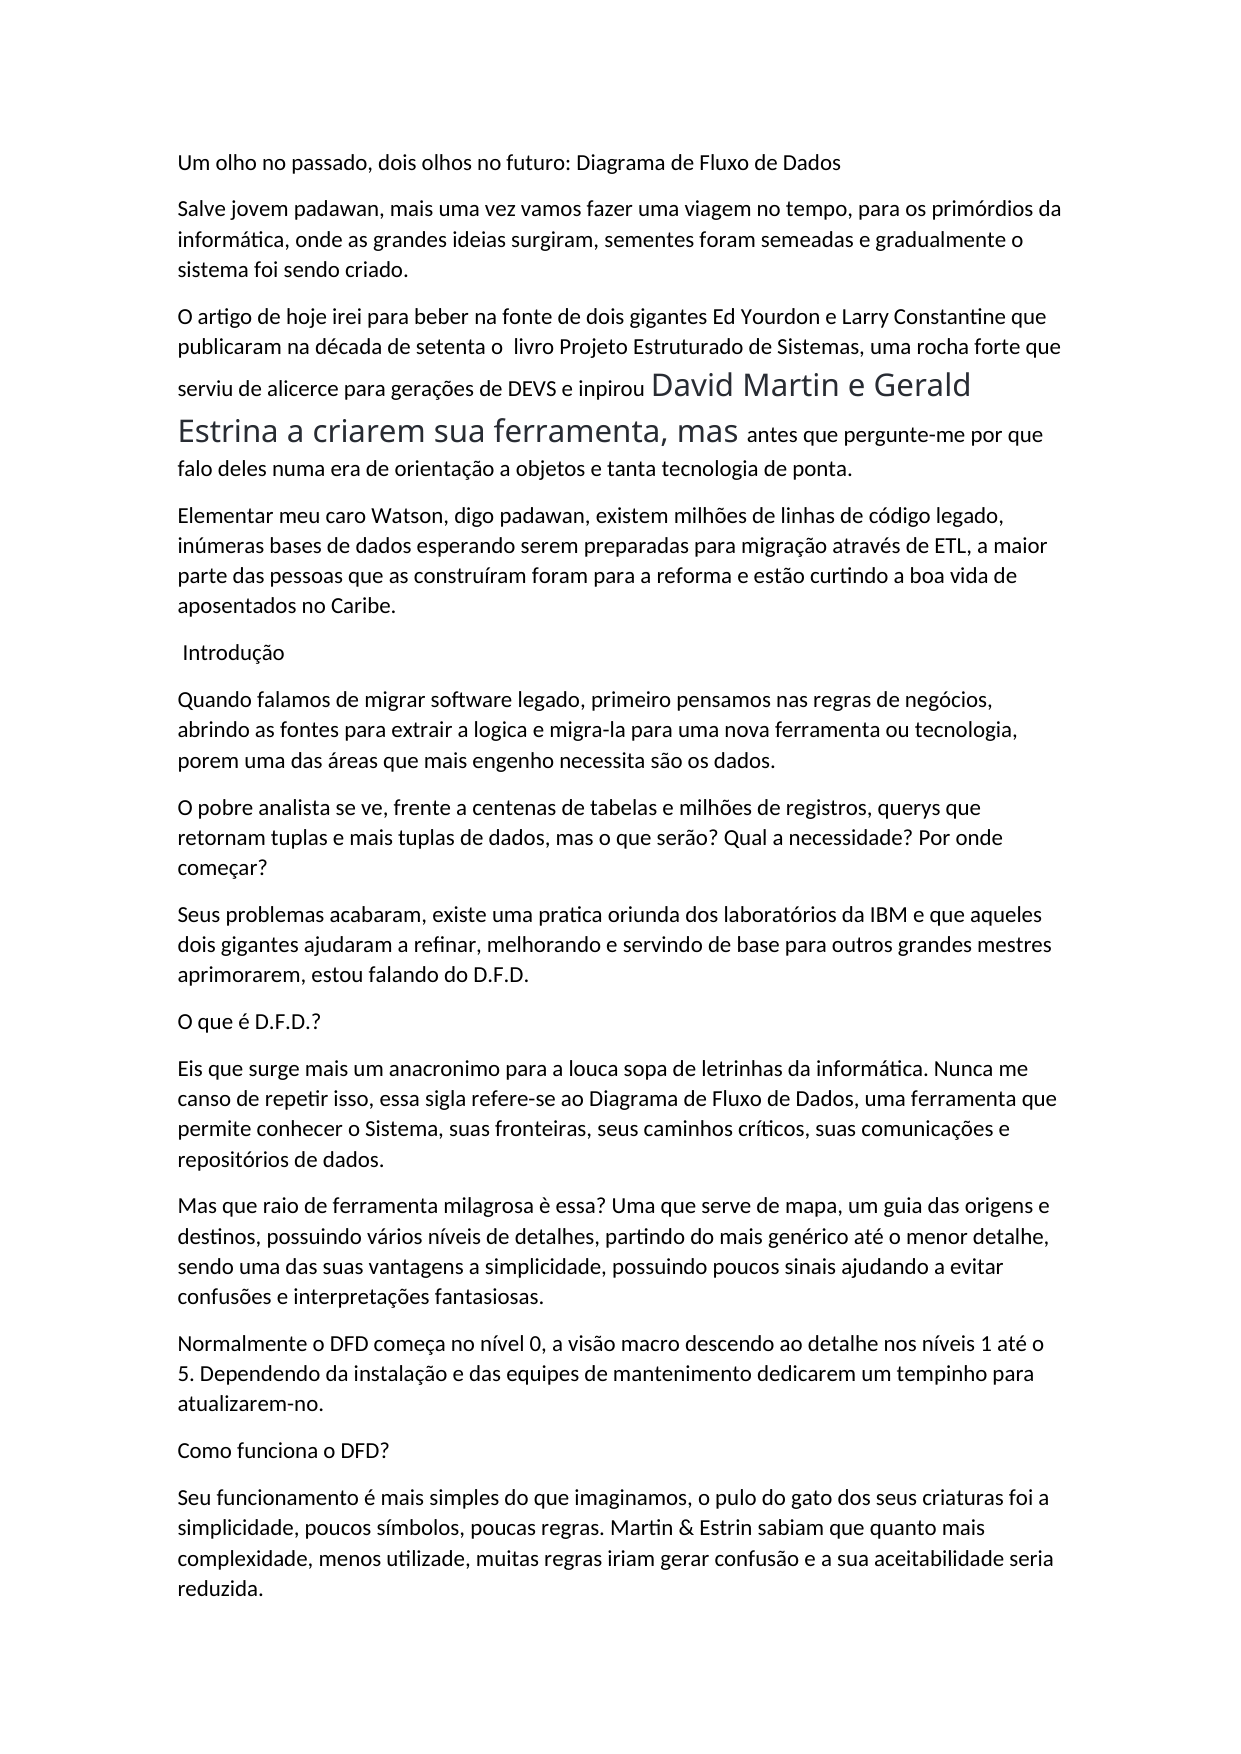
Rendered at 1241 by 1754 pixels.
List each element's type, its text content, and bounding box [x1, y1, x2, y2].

text Eis que surge mais um anacronimo para a louca sopa de letrinhas da informática. Nunca me canso de repetir isso, essa sigla refere-se ao Diagrama de Fluxo de Dados, uma ferramenta que permite conhecer o Sistema, suas fronteiras, seus caminhos críticos, suas comunicações e repositórios de dados. [177, 1054, 1063, 1173]
text Um olho no passado, dois olhos no futuro: Diagrama de Fluxo de Dados [177, 148, 1063, 176]
text O pobre analista se ve, frente a centenas de tabelas e milhões de registros, querys que retornam tuplas e mais tuplas de dados, mas o que serão? Qual a necessidade? Por onde começar? [177, 793, 1063, 881]
text Como funciona o DFD? [177, 1436, 1063, 1464]
text Salve jovem padawan, mais uma vez vamos fazer uma viagem no tempo, para os primórdios da informática, onde as grandes ideias surgiram, sementes foram semeadas e gradualmente o sistema foi sendo criado. [177, 194, 1063, 283]
text O que é D.F.D.? [177, 1007, 1063, 1035]
text Introdução [177, 638, 1063, 666]
text Seus problemas acabaram, existe uma pratica oriunda dos laboratórios da IBM e que aqueles dois gigantes ajudaram a refinar, melhorando e servindo de base para outros grandes mestres aprimorarem, estou falando do D.F.D. [177, 900, 1063, 988]
text Normalmente o DFD começa no nível 0, a visão macro descendo ao detalhe nos níveis 1 até o 5. Dependendo da instalação e das equipes de mantenimento dedicarem um tempinho para atualizarem-no. [177, 1329, 1063, 1417]
text Elementar meu caro Watson, digo padawan, existem milhões de linhas de código legado, inúmeras bases de dados esperando serem preparadas para migração através de ETL, a maior parte das pessoas que as construíram foram para a reforma e estão curtindo a boa vida de aposentados no Caribe. [177, 501, 1063, 619]
text Quando falamos de migrar software legado, primeiro pensamos nas regras de negócios, abrindo as fontes para extrair a logica e migra-la para uma nova ferramenta ou tecnologia, porem uma das áreas que mais engenho necessita são os dados. [177, 685, 1063, 774]
text Seu funcionamento é mais simples do que imaginamos, o pulo do gato dos seus criaturas foi a simplicidade, poucos símbolos, poucas regras. Martin & Estrin sabiam que quanto mais complexidade, menos utilizade, muitas regras iriam gerar confusão e a sua aceitabilidade seria reduzida. [177, 1483, 1063, 1602]
text Mas que raio de ferramenta milagrosa è essa? Uma que serve de mapa, um guia das origens e destinos, possuindo vários níveis de detalhes, partindo do mais genérico até o menor detalhe, sendo uma das suas vantagens a simplicidade, possuindo poucos sinais ajudando a evitar confusões e interpretações fantasiosas. [177, 1192, 1063, 1310]
text O artigo de hoje irei para beber na fonte de dois gigantes Ed Yourdon e Larry Constantine que publicaram na década de setenta o livro Projeto Estruturado de Sistemas, uma rocha forte que serviu de alicerce para gerações de DEVS e inpirou David Martin e Gerald Estrina a criarem sua ferramenta, mas antes que pergunte-me por que falo deles numa era de orientação a objetos e tanta tecnologia de ponta. [177, 302, 1063, 482]
